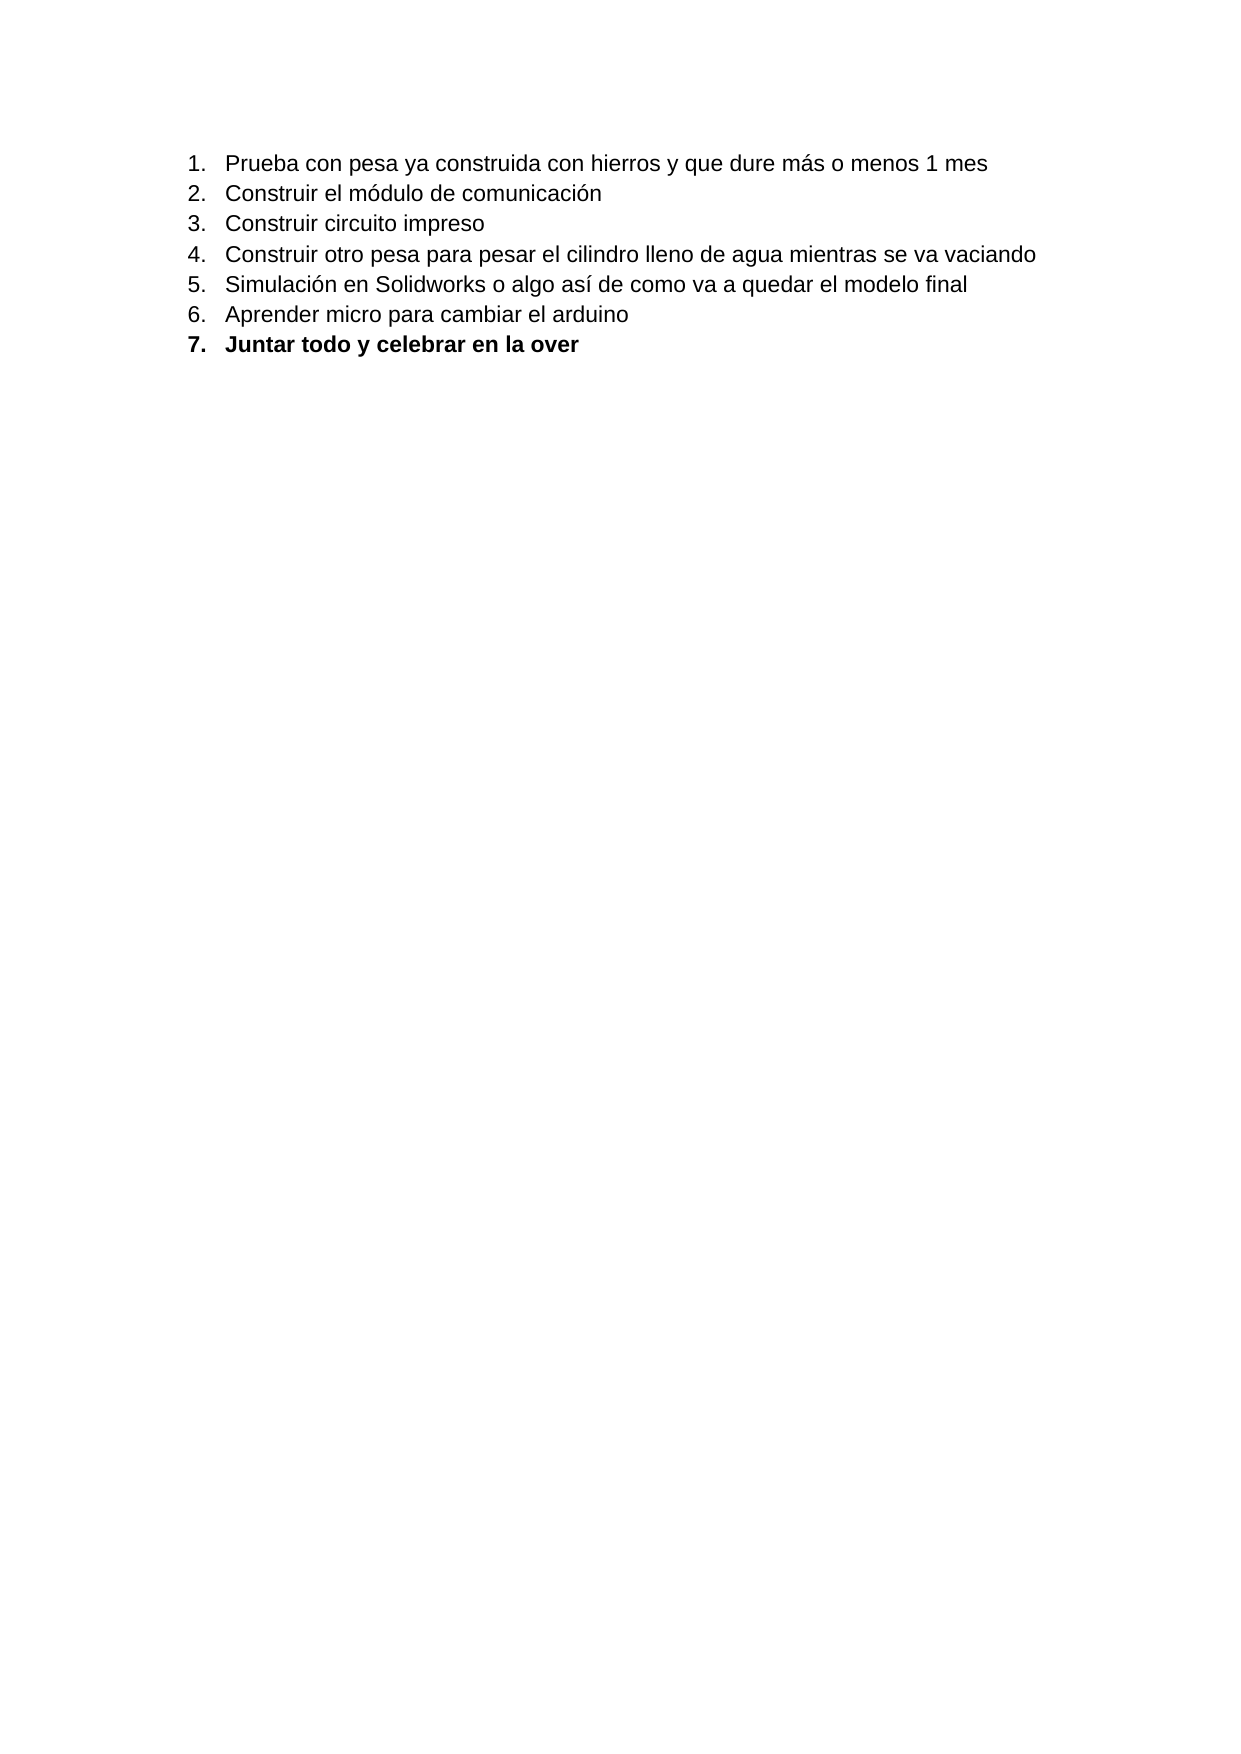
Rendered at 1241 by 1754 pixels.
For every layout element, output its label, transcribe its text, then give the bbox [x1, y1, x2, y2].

list Aprender micro para cambiar el arduino [187, 301, 1090, 327]
list Construir otro pesa para pesar el cilindro lleno de agua mientras se va vaciando [187, 241, 1090, 267]
list Prueba con pesa ya construida con hierros y que dure más o menos 1 mes [187, 150, 1090, 176]
list Construir el módulo de comunicación [187, 180, 1090, 207]
list Juntar todo y celebrar en la over [187, 331, 1090, 358]
list Simulación en Solidworks o algo así de como va a quedar el modelo final [187, 271, 1090, 297]
list Construir circuito impreso [187, 210, 1090, 237]
